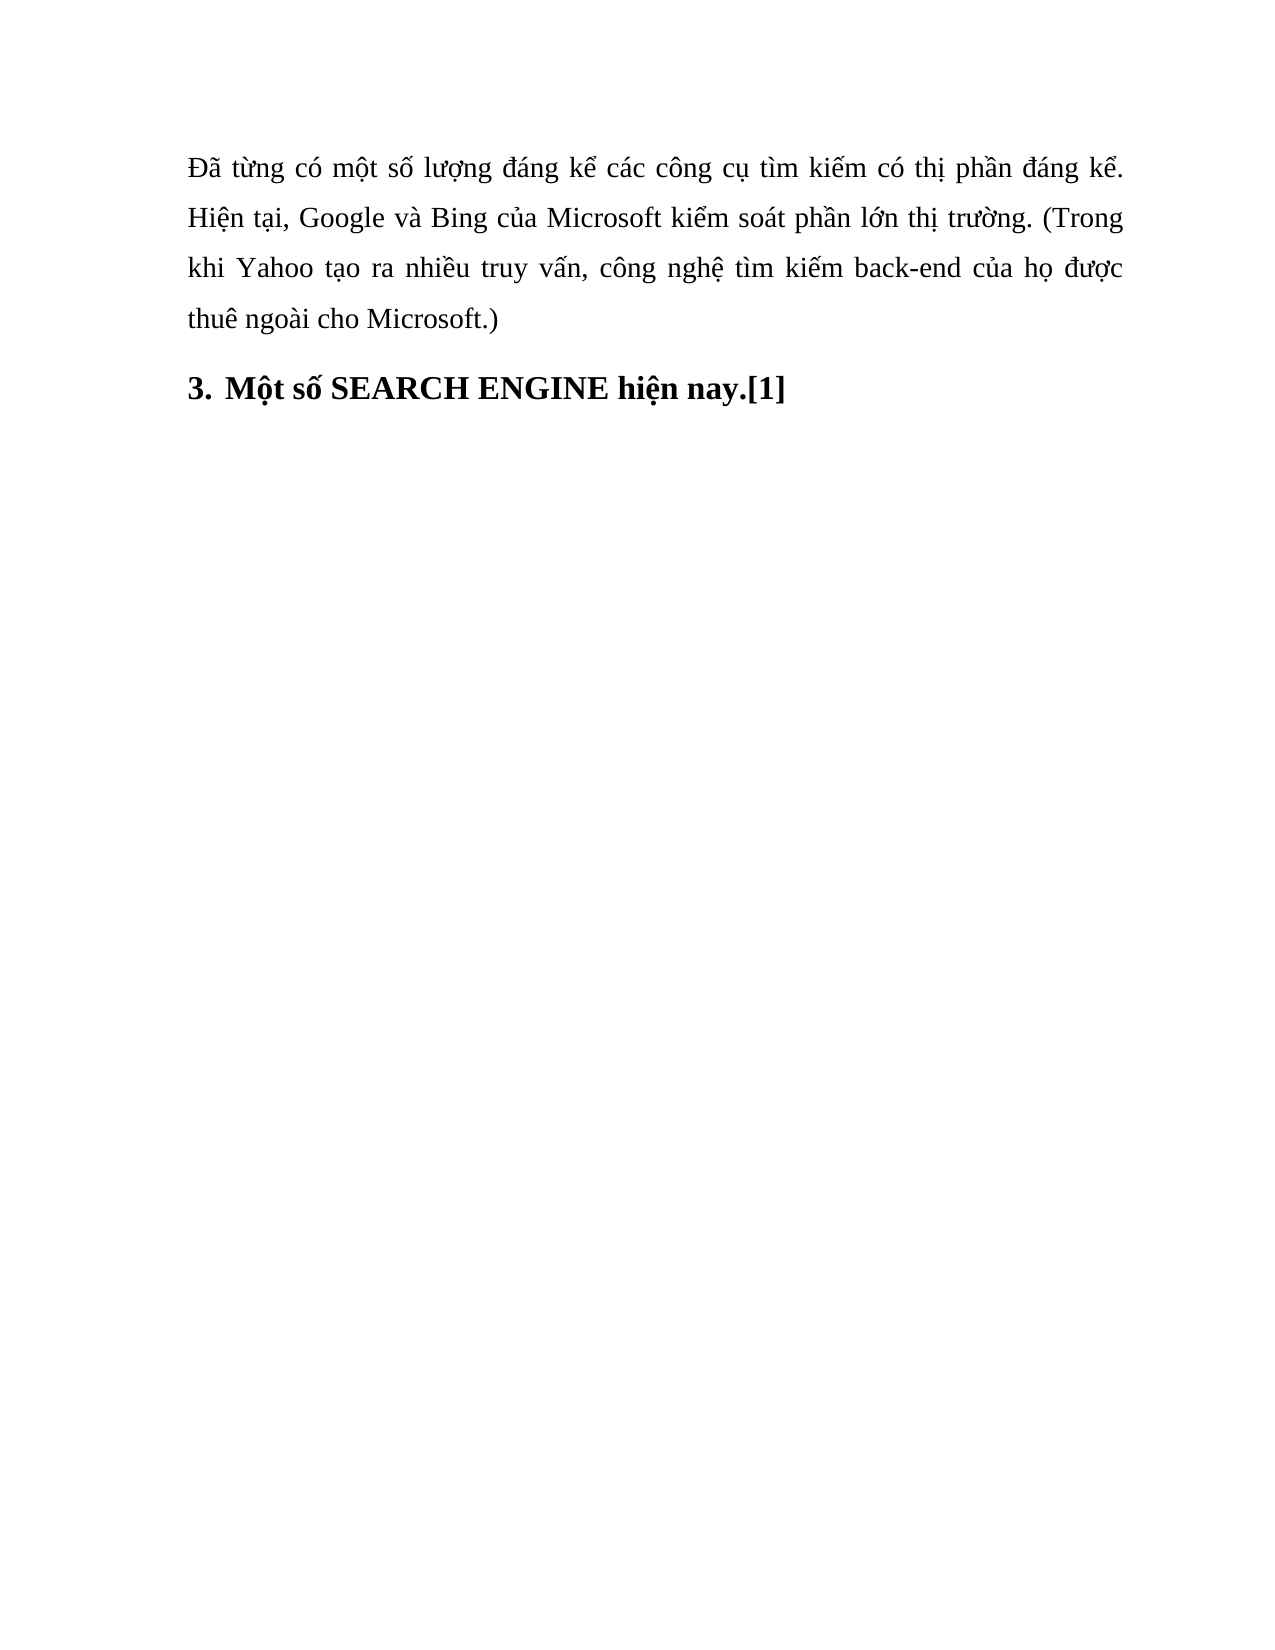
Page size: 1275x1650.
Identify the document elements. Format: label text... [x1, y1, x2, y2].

text Đã từng có một số lượng đáng kể các công cụ tìm kiếm có thị phần đáng kể. Hiện tại, Google và Bing của Microsoft kiểm soát phần lớn thị trường. (Trong khi Yahoo tạo ra nhiều truy vấn, công nghệ tìm kiếm back-end của họ được thuê ngoài cho Microsoft.) [187, 150, 1125, 334]
list Một số SEARCH ENGINE hiện nay.[1] [187, 368, 1125, 406]
